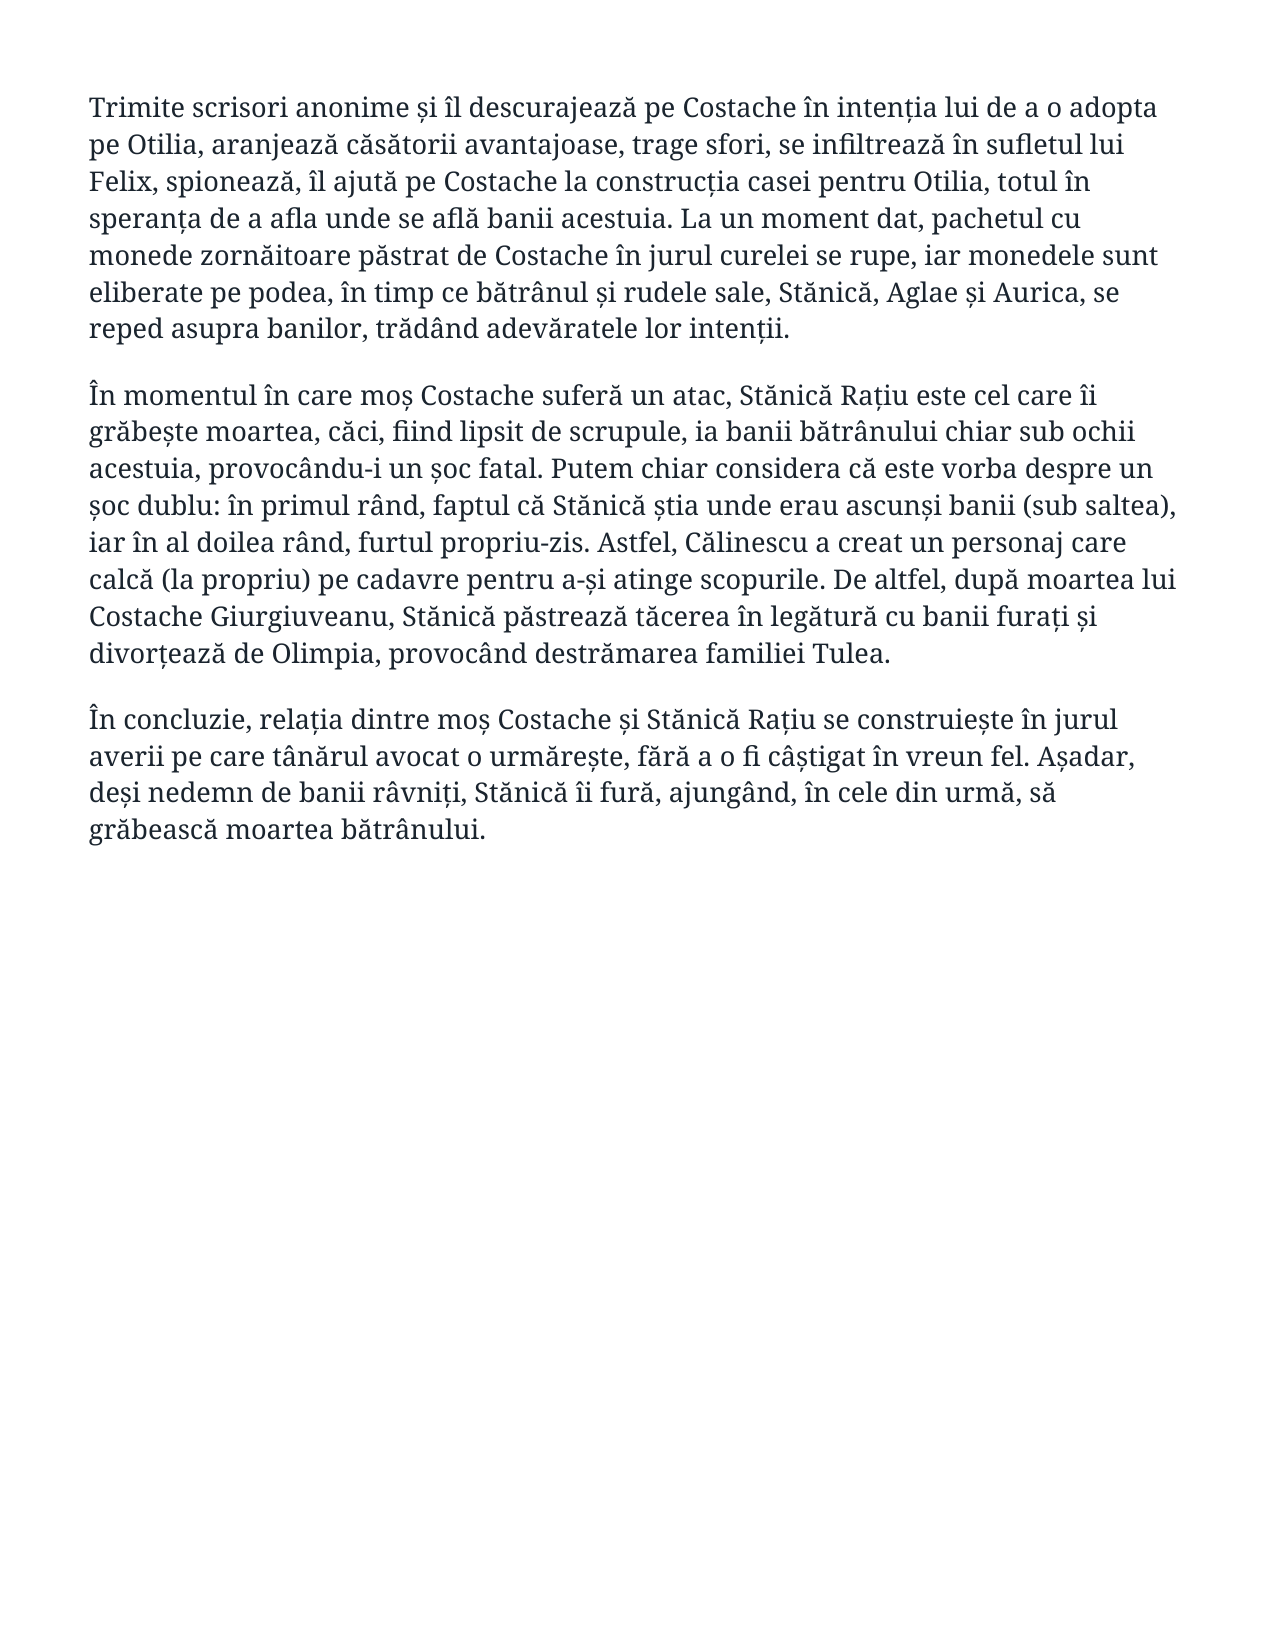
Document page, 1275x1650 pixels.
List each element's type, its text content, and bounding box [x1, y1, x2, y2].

text În concluzie, relația dintre moș Costache și Stănică Rațiu se construiește în jurul averii pe care tânărul avocat o urmărește, fără a o fi câștigat în vreun fel. Așadar, deși nedemn de banii râvniți, Stănică îi fură, ajungând, în cele din urmă, să grăbească moartea bătrânului. [89, 700, 1186, 848]
text În momentul în care moș Costache suferă un atac, Stănică Rațiu este cel care îi grăbește moartea, căci, fiind lipsit de scrupule, ia banii bătrânului chiar sub ochii acestuia, provocându-i un șoc fatal. Putem chiar considera că este vorba despre un șoc dublu: în primul rând, faptul că Stănică știa unde erau ascunși banii (sub saltea), iar în al doilea rând, furtul propriu-zis. Astfel, Călinescu a creat un personaj care calcă (la propriu) pe cadavre pentru a-și atinge scopurile. De altfel, după moartea lui Costache Giurgiuveanu, Stănică păstrează tăcerea în legătură cu banii furați și divorțează de Olimpia, provocând destrămarea familiei Tulea. [89, 376, 1186, 671]
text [89, 89, 1186, 347]
